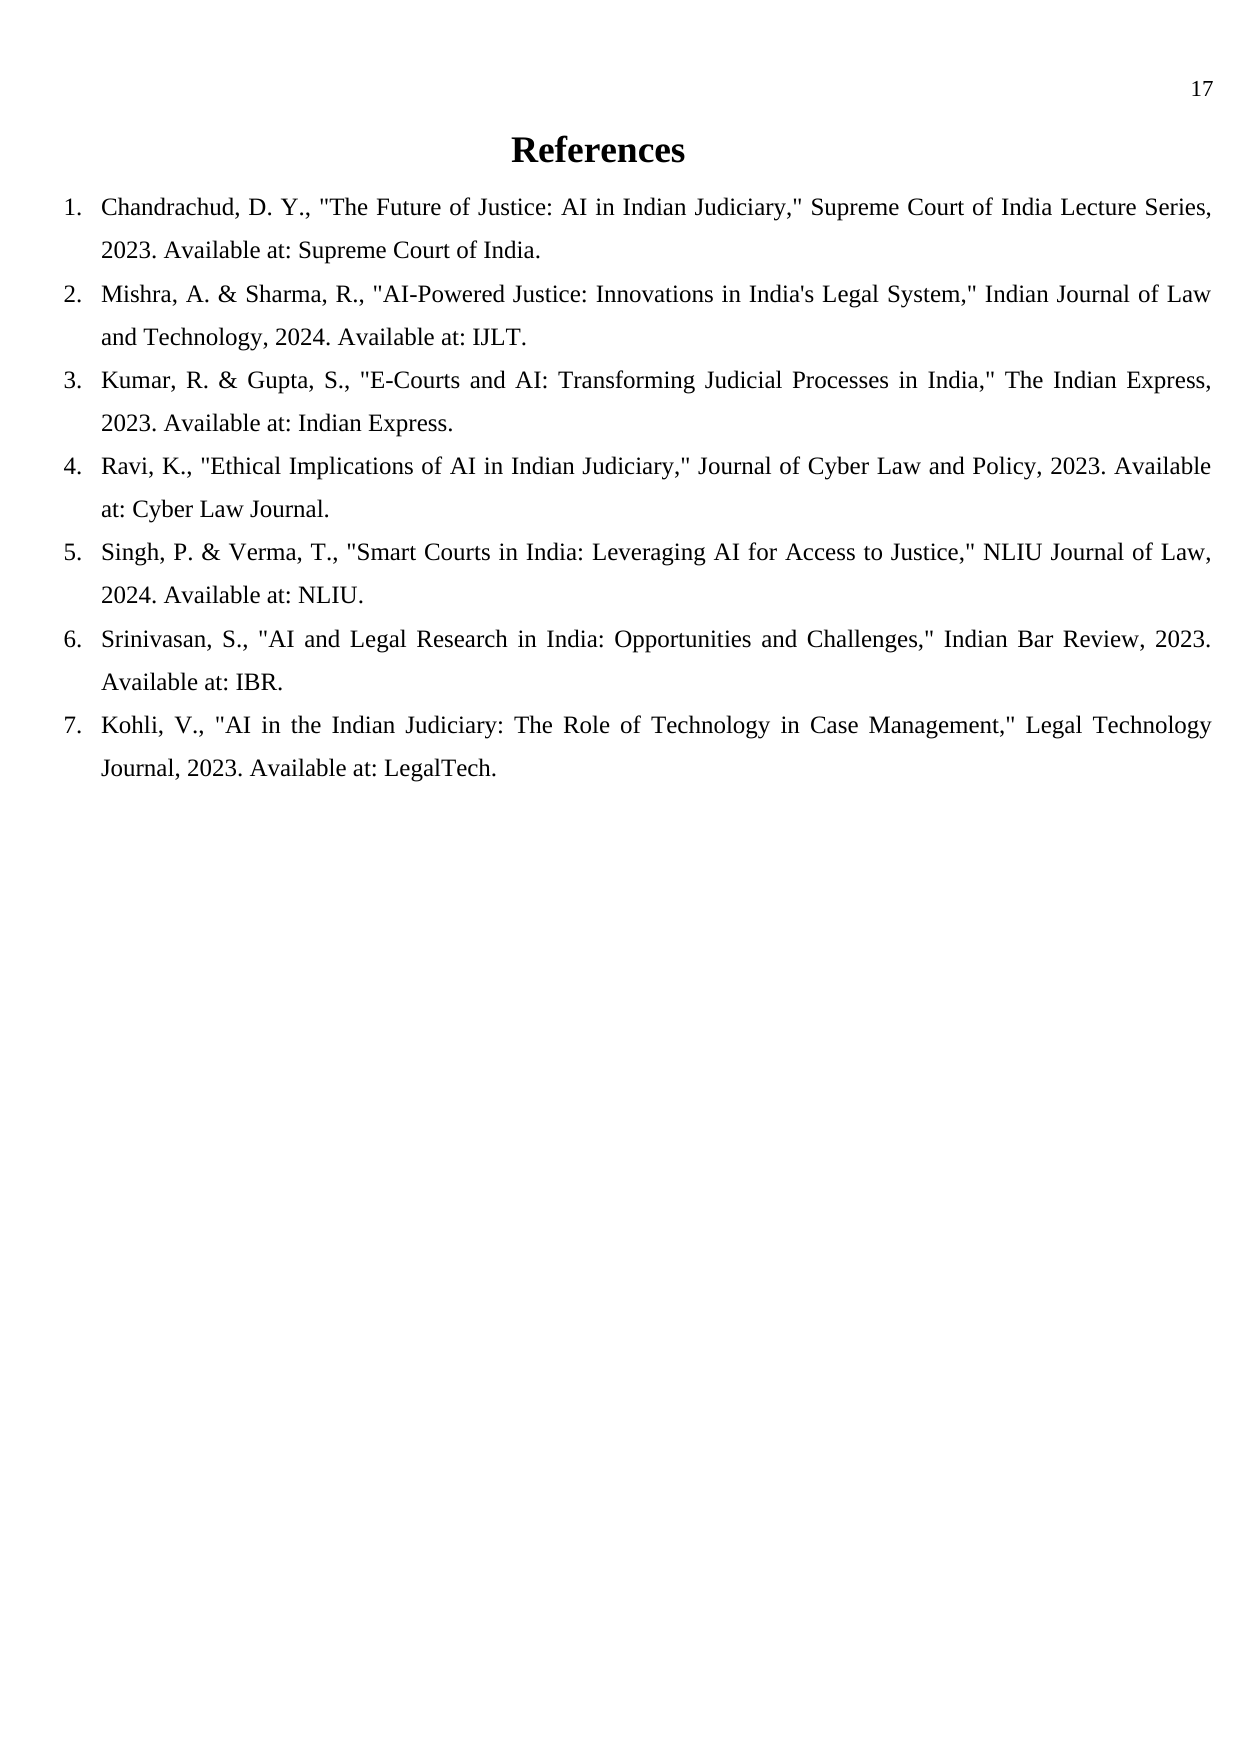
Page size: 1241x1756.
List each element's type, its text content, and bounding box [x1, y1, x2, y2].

list Singh, P. & Verma, T., "Smart Courts in India: Leveraging AI for Access to Justice," NLIU Journal of Law, 2024. Available at: NLIU. [63, 537, 1213, 609]
list Mishra, A. & Sharma, R., "AI-Powered Justice: Innovations in India's Legal System," Indian Journal of Law and Technology, 2024. Available at: IJLT. [63, 279, 1213, 351]
list Kohli, V., "AI in the Indian Judiciary: The Role of Technology in Case Management," Legal Technology Journal, 2023. Available at: LegalTech. [63, 710, 1213, 782]
list Chandrachud, D. Y., "The Future of Justice: AI in Indian Judiciary," Supreme Court of India Lecture Series, 2023. Available at: Supreme Court of India. [63, 192, 1213, 264]
list Kumar, R. & Gupta, S., "E-Courts and AI: Transforming Judicial Processes in India," The Indian Express, 2023. Available at: Indian Express. [63, 365, 1213, 437]
list Ravi, K., "Ethical Implications of AI in Indian Judiciary," Journal of Cyber Law and Policy, 2023. Available at: Cyber Law Journal. [63, 451, 1213, 523]
list Srinivasan, S., "AI and Legal Research in India: Opportunities and Challenges," Indian Bar Review, 2023. Available at: IBR. [63, 624, 1213, 696]
text References [79, 128, 1117, 171]
